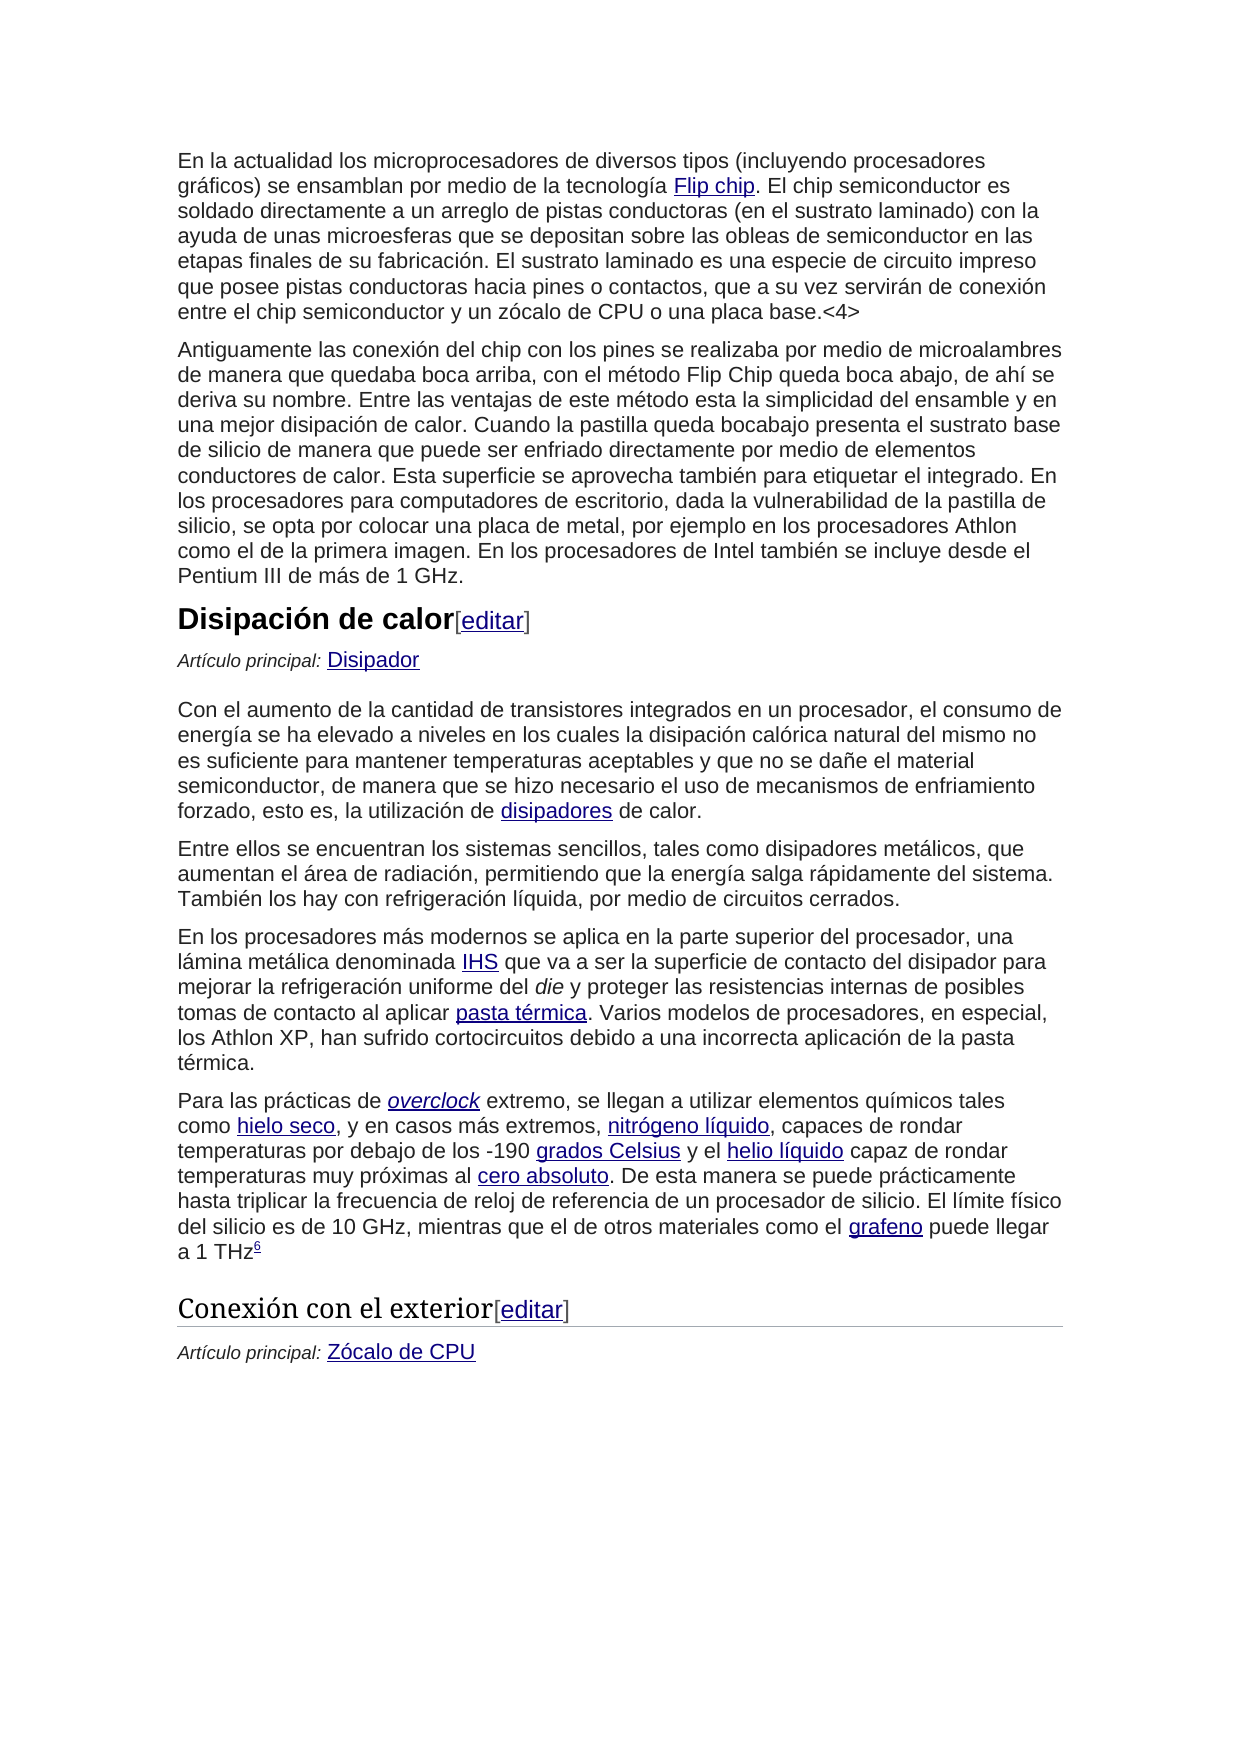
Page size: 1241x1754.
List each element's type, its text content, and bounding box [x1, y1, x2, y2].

text Entre ellos se encuentran los sistemas sencillos, tales como disipadores metálicos, que aumentan el área de radiación, permitiendo que la energía salga rápidamente del sistema. También los hay con refrigeración líquida, por medio de circuitos cerrados. [177, 836, 1063, 911]
text Artículo principal: Zócalo de CPU [177, 1339, 1063, 1364]
subtitle Conexión con el exterior[editar] [177, 1289, 1063, 1326]
text En los procesadores más modernos se aplica en la parte superior del procesador, una lámina metálica denominada IHS que va a ser la superficie de contacto del disipador para mejorar la refrigeración uniforme del die y proteger las resistencias internas de posibles tomas de contacto al aplicar pasta térmica. Varios modelos de procesadores, en especial, los Athlon XP, han sufrido cortocircuitos debido a una incorrecta aplicación de la pasta térmica. [177, 924, 1063, 1075]
text Para las prácticas de overclock extremo, se llegan a utilizar elementos químicos tales como hielo seco, y en casos más extremos, nitrógeno líquido, capaces de rondar temperaturas por debajo de los -190 grados Celsius y el helio líquido capaz de rondar temperaturas muy próximas al cero absoluto. De esta manera se puede prácticamente hasta triplicar la frecuencia de reloj de referencia de un procesador de silicio. El límite físico del silicio es de 10 GHz, mientras que el de otros materiales como el grafeno puede llegar a 1 THz6 [177, 1088, 1063, 1264]
text Artículo principal: Disipador [177, 647, 1063, 673]
text Antiguamente las conexión del chip con los pines se realizaba por medio de microalambres de manera que quedaba boca arriba, con el método Flip Chip queda boca abajo, de ahí se deriva su nombre. Entre las ventajas de este método esta la simplicidad del ensamble y en una mejor disipación de calor. Cuando la pastilla queda bocabajo presenta el sustrato base de silicio de manera que puede ser enfriado directamente por medio de elementos conductores de calor. Esta superficie se aprovecha también para etiquetar el integrado. En los procesadores para computadores de escritorio, dada la vulnerabilidad de la pastilla de silicio, se opta por colocar una placa de metal, por ejemplo en los procesadores Athlon como el de la primera imagen. En los procesadores de Intel también se incluye desde el Pentium III de más de 1 GHz. [177, 337, 1063, 589]
text En la actualidad los microprocesadores de diversos tipos (incluyendo procesadores gráficos) se ensamblan por medio de la tecnología Flip chip. El chip semiconductor es soldado directamente a un arreglo de pistas conductoras (en el sustrato laminado) con la ayuda de unas microesferas que se depositan sobre las obleas de semiconductor en las etapas finales de su fabricación. El sustrato laminado es una especie de circuito impreso que posee pistas conductoras hacia pines o contactos, que a su vez servirán de conexión entre el chip semiconductor y un zócalo de CPU o una placa base.<4> [177, 148, 1063, 324]
text Con el aumento de la cantidad de transistores integrados en un procesador, el consumo de energía se ha elevado a niveles en los cuales la disipación calórica natural del mismo no es suficiente para mantener temperaturas aceptables y que no se dañe el material semiconductor, de manera que se hizo necesario el uso de mecanismos de enfriamiento forzado, esto es, la utilización de disipadores de calor. [177, 697, 1063, 823]
subtitle Disipación de calor[editar] [177, 601, 1063, 636]
